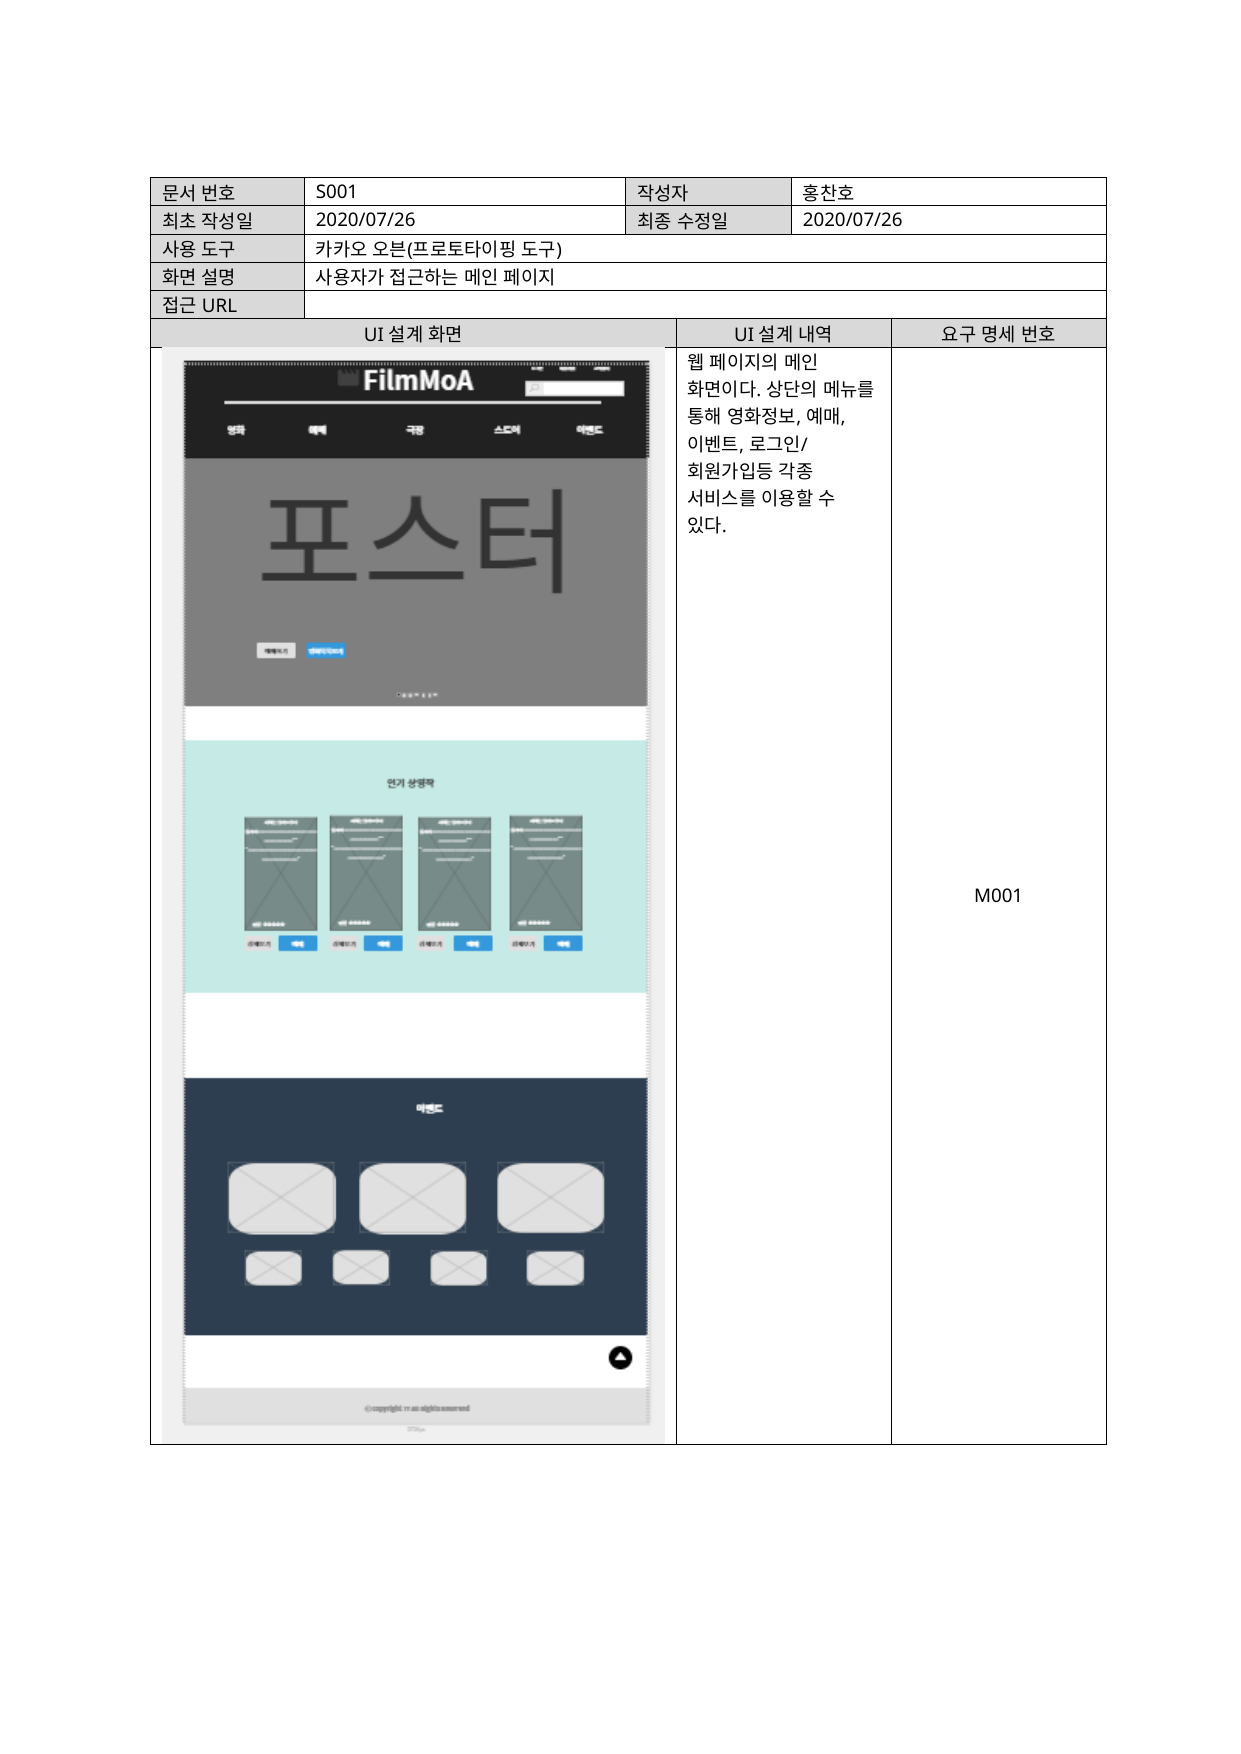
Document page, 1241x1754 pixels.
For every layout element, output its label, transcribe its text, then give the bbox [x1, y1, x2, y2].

table_header 홍찬호 [792, 178, 1106, 205]
table_cell UI 설계 내역 [677, 319, 891, 347]
table_cell 2020/07/26 [792, 206, 1106, 234]
table_cell 사용 도구 [151, 235, 304, 262]
picture [161, 347, 665, 1444]
table_cell M001 [892, 348, 1106, 1443]
table_cell 화면 설명 [151, 263, 304, 290]
table_cell [305, 291, 1106, 318]
table_cell 웹 페이지의 메인 화면이다. 상단의 메뉴를 통해 영화정보, 예매, 이벤트, 로그인/회원가입등 각종 서비스를 이용할 수 있다. [677, 348, 891, 1443]
table_cell 2020/07/26 [305, 206, 625, 234]
table_cell 카카오 오븐(프로토타이핑 도구) [305, 235, 1106, 262]
table_cell 접근 URL [151, 291, 304, 318]
table_cell UI 설계 화면 [151, 319, 676, 347]
table_cell [665, 348, 676, 1443]
table_cell 최초 작성일 [151, 206, 304, 234]
table_cell 요구 명세 번호 [892, 319, 1106, 347]
table_cell 사용자가 접근하는 메인 페이지 [305, 263, 1106, 290]
table_header S001 [305, 178, 625, 205]
table_header 작성자 [626, 178, 791, 205]
table_cell [151, 348, 161, 1443]
table_cell 최종 수정일 [626, 206, 791, 234]
table_header 문서 번호 [151, 178, 304, 205]
